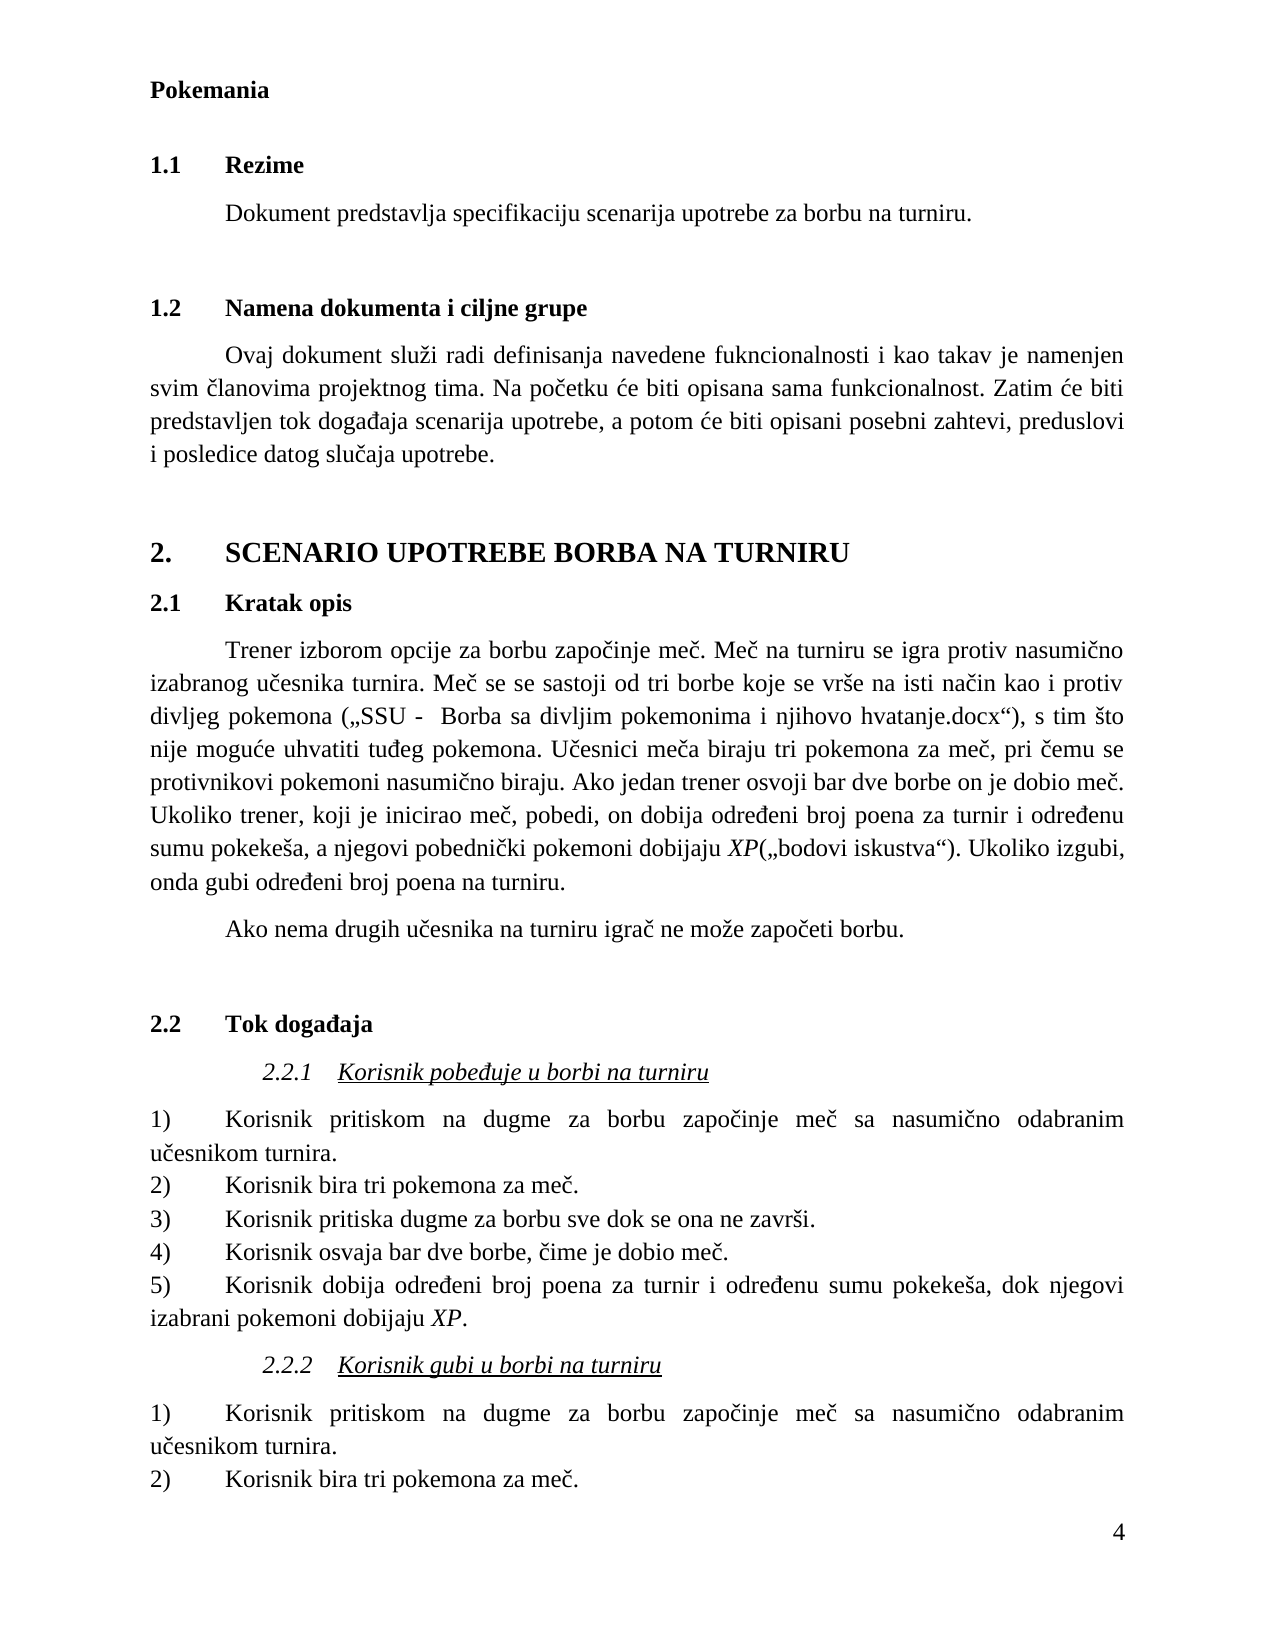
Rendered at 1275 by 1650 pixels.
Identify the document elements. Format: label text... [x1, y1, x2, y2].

subtitle Rezime [150, 150, 1125, 179]
list Korisnik osvaja bar dve borbe, čime je dobio meč. [150, 1237, 1125, 1265]
list Korisnik pritiskom na dugme za borbu započinje meč sa nasumično odabranim učesnikom turnira. [150, 1104, 1125, 1166]
list Korisnik pritiskom na dugme za borbu započinje meč sa nasumično odabranim učesnikom turnira. [150, 1398, 1125, 1460]
subtitle Tok događaja [150, 1009, 1125, 1038]
text Dokument predstavlja specifikaciju scenarija upotrebe za borbu na turniru. [150, 198, 1125, 226]
subtitle Korisnik gubi u borbi na turniru [262, 1350, 1125, 1379]
subtitle SCENARIO UPOTREBE BORBA NA TURNIRU [150, 535, 1125, 568]
subtitle Namena dokumenta i ciljne grupe [150, 293, 1125, 322]
subtitle Kratak opis [150, 588, 1125, 617]
text Trener izborom opcije za borbu započinje meč. Meč na turniru se igra protiv nasumično izabranog učesnika turnira. Meč se se sastoji od tri borbe koje se vrše na isti način kao i protiv divljeg pokemona („SSU - Borba sa divljim pokemonima i njihovo hvatanje.docx“), s tim što nije moguće uhvatiti tuđeg pokemona. Učesnici meča biraju tri pokemona za meč, pri čemu se protivnikovi pokemoni nasumično biraju. Ako jedan trener osvoji bar dve borbe on je dobio meč. Ukoliko trener, koji je inicirao meč, pobedi, on dobija određeni broj poena za turnir i određenu sumu pokekeša, a njegovi pobednički pokemoni dobijaju XP(„bodovi iskustva“). Ukoliko izgubi, onda gubi određeni broj poena na turniru. [150, 635, 1125, 895]
list Korisnik dobija određeni broj poena za turnir i određenu sumu pokekeša, dok njegovi izabrani pokemoni dobijaju XP. [150, 1270, 1125, 1331]
list Korisnik bira tri pokemona za meč. [150, 1171, 1125, 1199]
text Ovaj dokument služi radi definisanja navedene fukncionalnosti i kao takav je namenjen svim članovima projektnog tima. Na početku će biti opisana sama funkcionalnost. Zatim će biti predstavljen tok događaja scenarija upotrebe, a potom će biti opisani posebni zahtevi, preduslovi i posledice datog slučaja upotrebe. [150, 340, 1125, 468]
subtitle Korisnik pobeđuje u borbi na turniru [262, 1057, 1125, 1086]
list Korisnik bira tri pokemona za meč. [150, 1464, 1125, 1493]
text Ako nema drugih učesnika na turniru igrač ne može započeti borbu. [150, 914, 1125, 943]
list Korisnik pritiska dugme za borbu sve dok se ona ne završi. [150, 1204, 1125, 1232]
